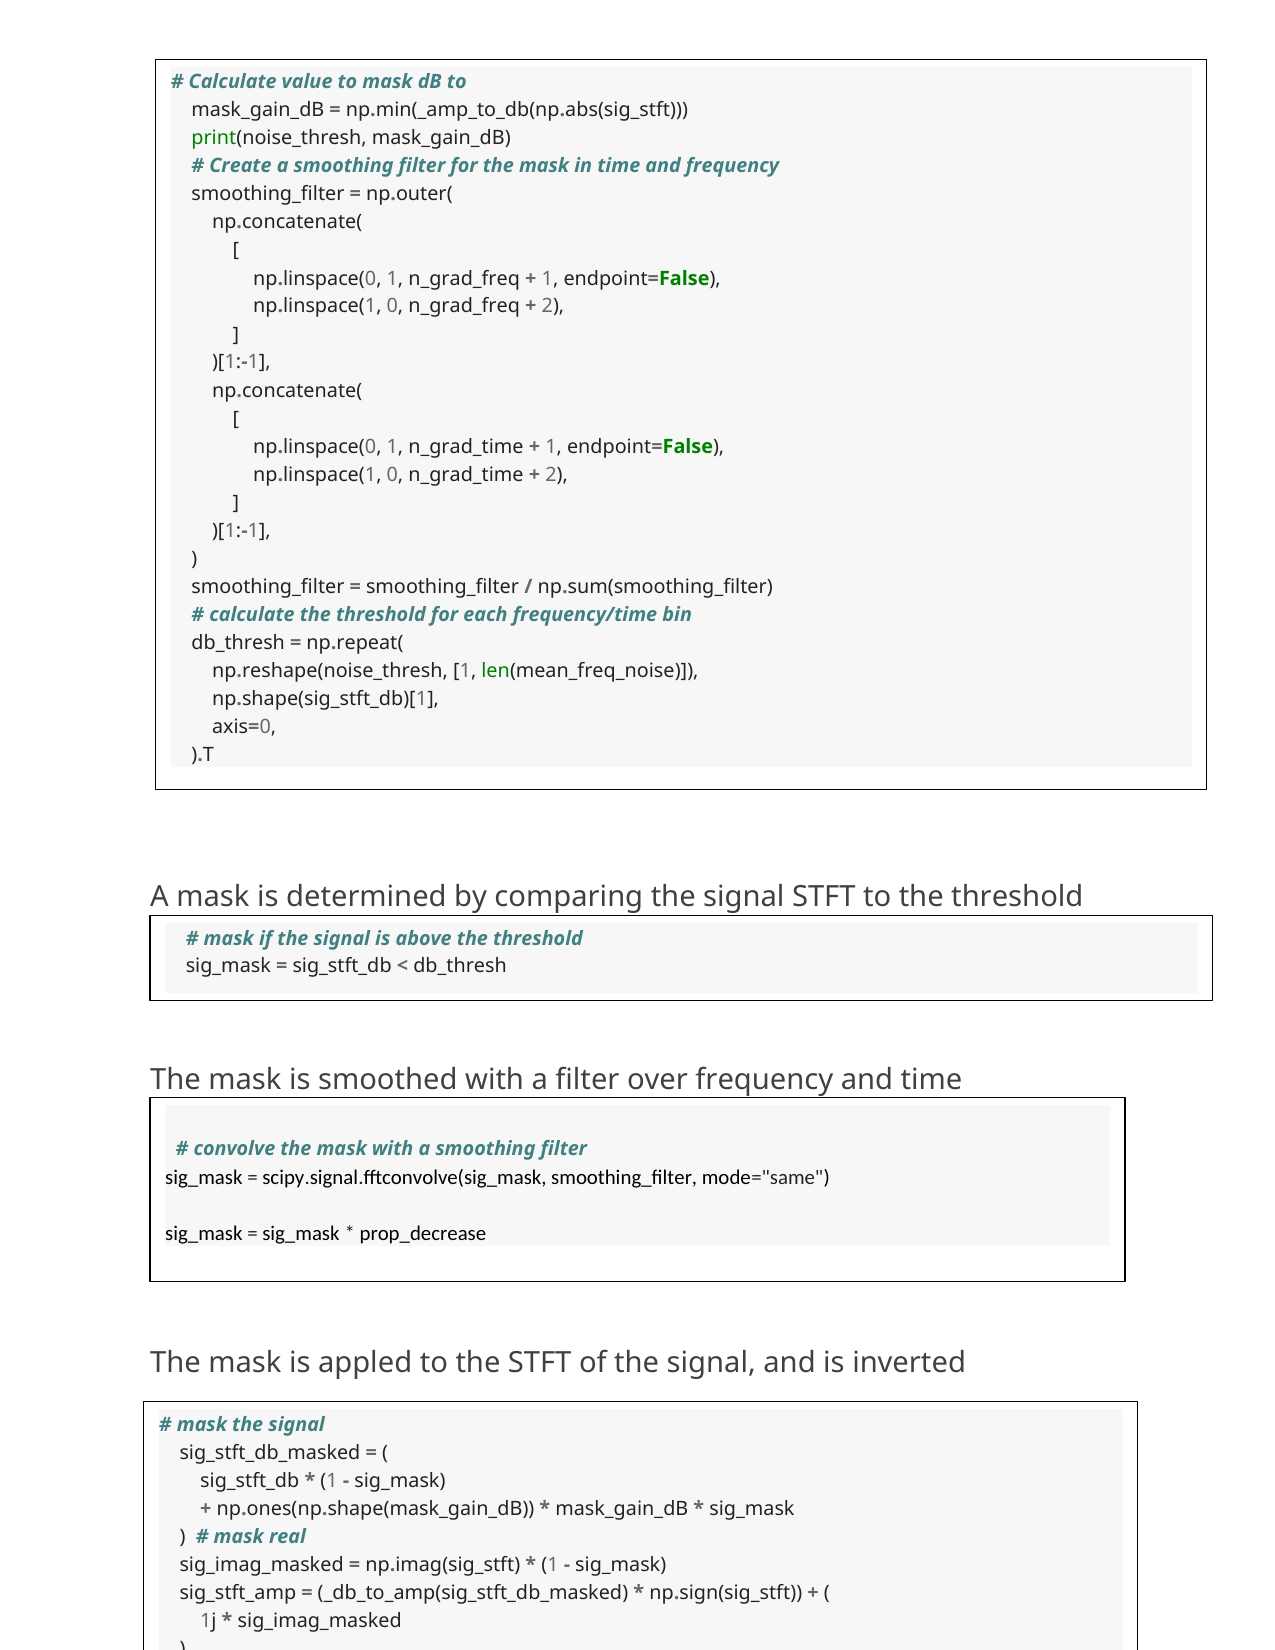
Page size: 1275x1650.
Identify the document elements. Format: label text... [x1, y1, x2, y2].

subtitle A mask is determined by comparing the signal STFT to the threshold [150, 876, 1125, 915]
subtitle The mask is appled to the STFT of the signal, and is inverted [150, 1341, 1125, 1381]
subtitle The mask is smoothed with a filter over frequency and time [150, 1058, 1125, 1097]
